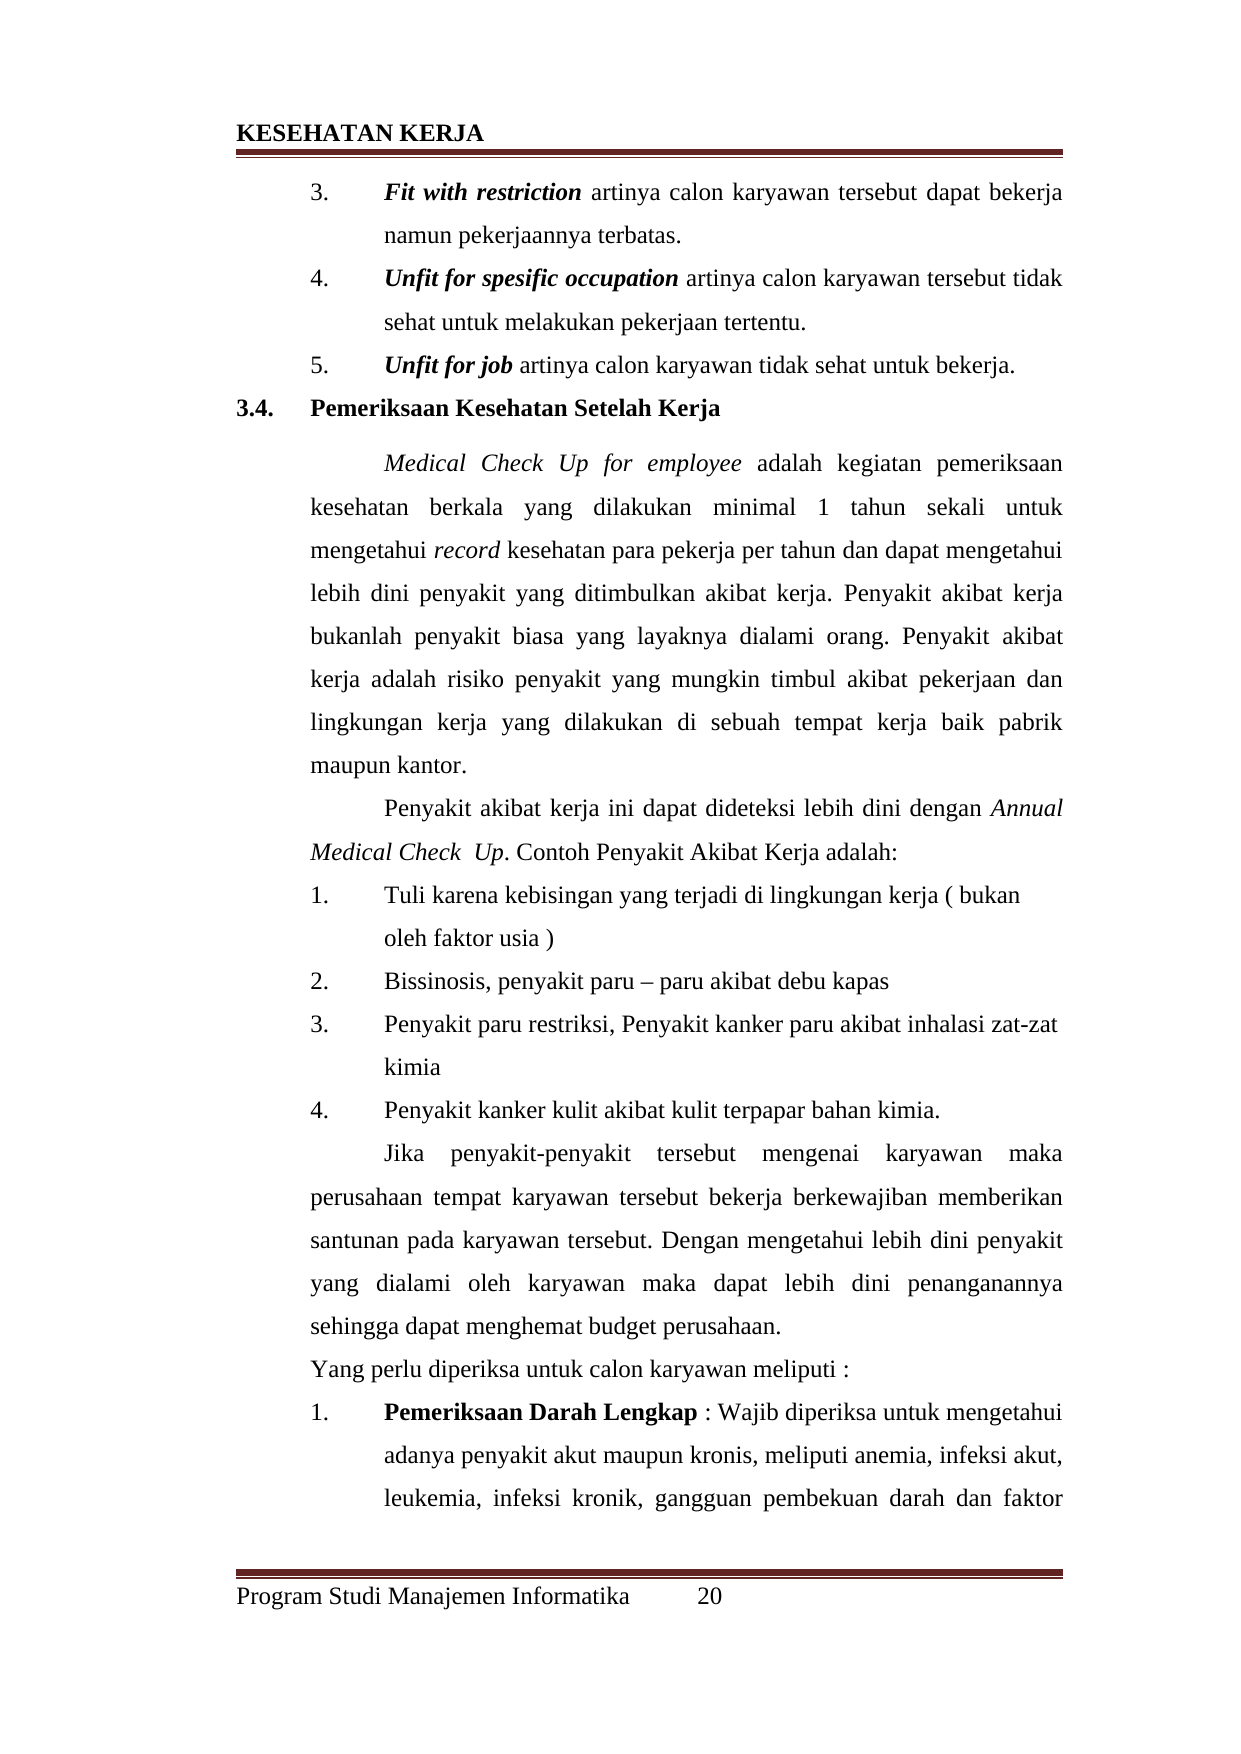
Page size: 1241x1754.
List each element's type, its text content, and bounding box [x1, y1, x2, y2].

list Unfit for job artinya calon karyawan tidak sehat untuk bekerja. [310, 350, 1063, 378]
text Yang perlu diperiksa untuk calon karyawan meliputi : [236, 1354, 1063, 1383]
text Penyakit akibat kerja ini dapat dideteksi lebih dini dengan Annual Medical Check Up. Contoh Penyakit Akibat Kerja adalah: [310, 793, 1063, 865]
list Penyakit kanker kulit akibat kulit terpapar bahan kimia. [310, 1095, 1063, 1124]
text Jika penyakit-penyakit tersebut mengenai karyawan maka perusahaan tempat karyawan tersebut bekerja berkewajiban memberikan santunan pada karyawan tersebut. Dengan mengetahui lebih dini penyakit yang dialami oleh karyawan maka dapat lebih dini penanganannya sehingga dapat menghemat budget perusahaan. [310, 1138, 1063, 1340]
list Fit with restriction artinya calon karyawan tersebut dapat bekerja namun pekerjaannya terbatas. [310, 177, 1063, 249]
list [310, 1397, 1063, 1512]
text Medical Check Up for employee adalah kegiatan pemeriksaan kesehatan berkala yang dilakukan minimal 1 tahun sekali untuk mengetahui record kesehatan para pekerja per tahun dan dapat mengetahui lebih dini penyakit yang ditimbulkan akibat kerja. Penyakit akibat kerja bukanlah penyakit biasa yang layaknya dialami orang. Penyakit akibat kerja adalah risiko penyakit yang mungkin timbul akibat pekerjaan dan lingkungan kerja yang dilakukan di sebuah tempat kerja baik pabrik maupun kantor. [310, 448, 1063, 779]
list Penyakit paru restriksi, Penyakit kanker paru akibat inhalasi zat-zat kimia [310, 1009, 1063, 1081]
list Pemeriksaan Kesehatan Setelah Kerja [236, 393, 1063, 422]
list Tuli karena kebisingan yang terjadi di lingkungan kerja ( bukan oleh faktor usia ) [310, 880, 1063, 952]
list Unfit for spesific occupation artinya calon karyawan tersebut tidak sehat untuk melakukan pekerjaan tertentu. [310, 263, 1063, 335]
list Bissinosis, penyakit paru – paru akibat debu kapas [310, 966, 1063, 995]
